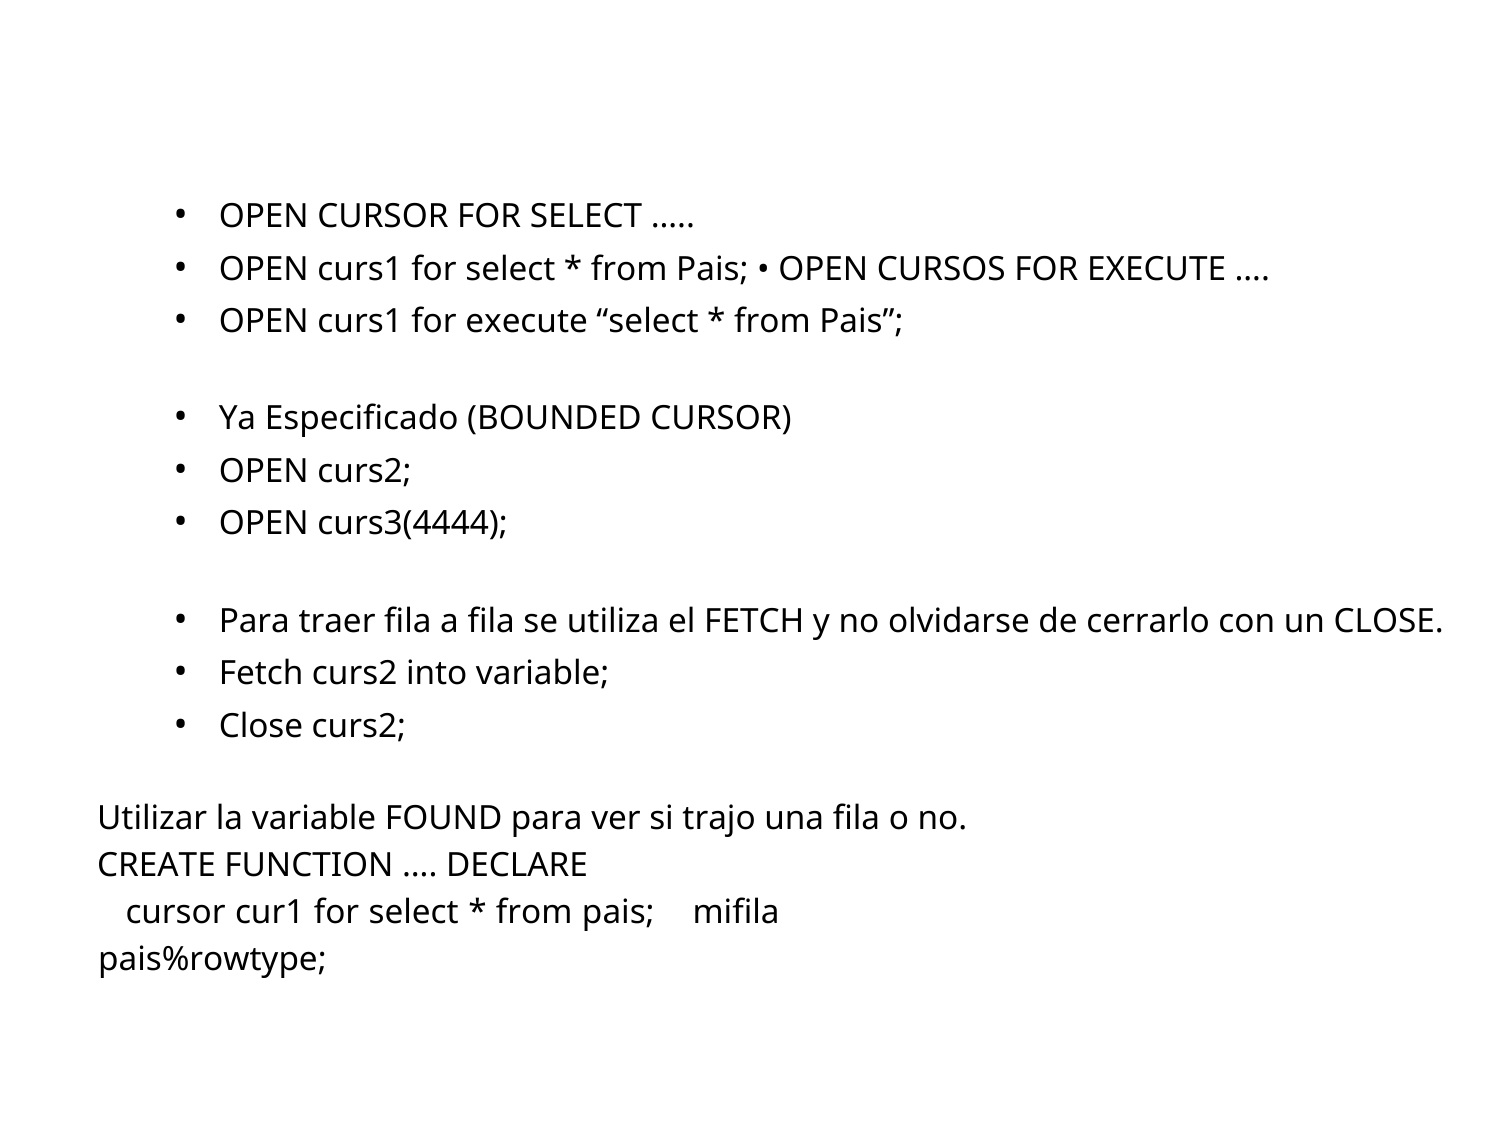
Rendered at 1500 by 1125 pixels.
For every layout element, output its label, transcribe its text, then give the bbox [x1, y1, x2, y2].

list OPEN CURSOR FOR SELECT ….. [173, 187, 1483, 238]
list OPEN curs1 for execute “select * from Pais”; [173, 292, 1483, 343]
list OPEN curs1 for select * from Pais; • OPEN CURSOS FOR EXECUTE …. [173, 240, 1483, 291]
list Close curs2; [173, 697, 1483, 748]
list Ya Especificado (BOUNDED CURSOR) [173, 389, 1483, 440]
text Utilizar la variable FOUND para ver si trajo una fila o no. [97, 794, 1483, 839]
text cursor cur1 for select * from pais; mifila pais%rowtype; [97, 888, 781, 980]
list Fetch curs2 into variable; [173, 645, 1483, 696]
list OPEN curs3(4444); [173, 494, 1483, 545]
list OPEN curs2; [173, 442, 1483, 493]
list Para traer fila a fila se utiliza el FETCH y no olvidarse de cerrarlo con un CLOSE. [173, 592, 1483, 643]
text CREATE FUNCTION …. DECLARE [97, 841, 625, 886]
